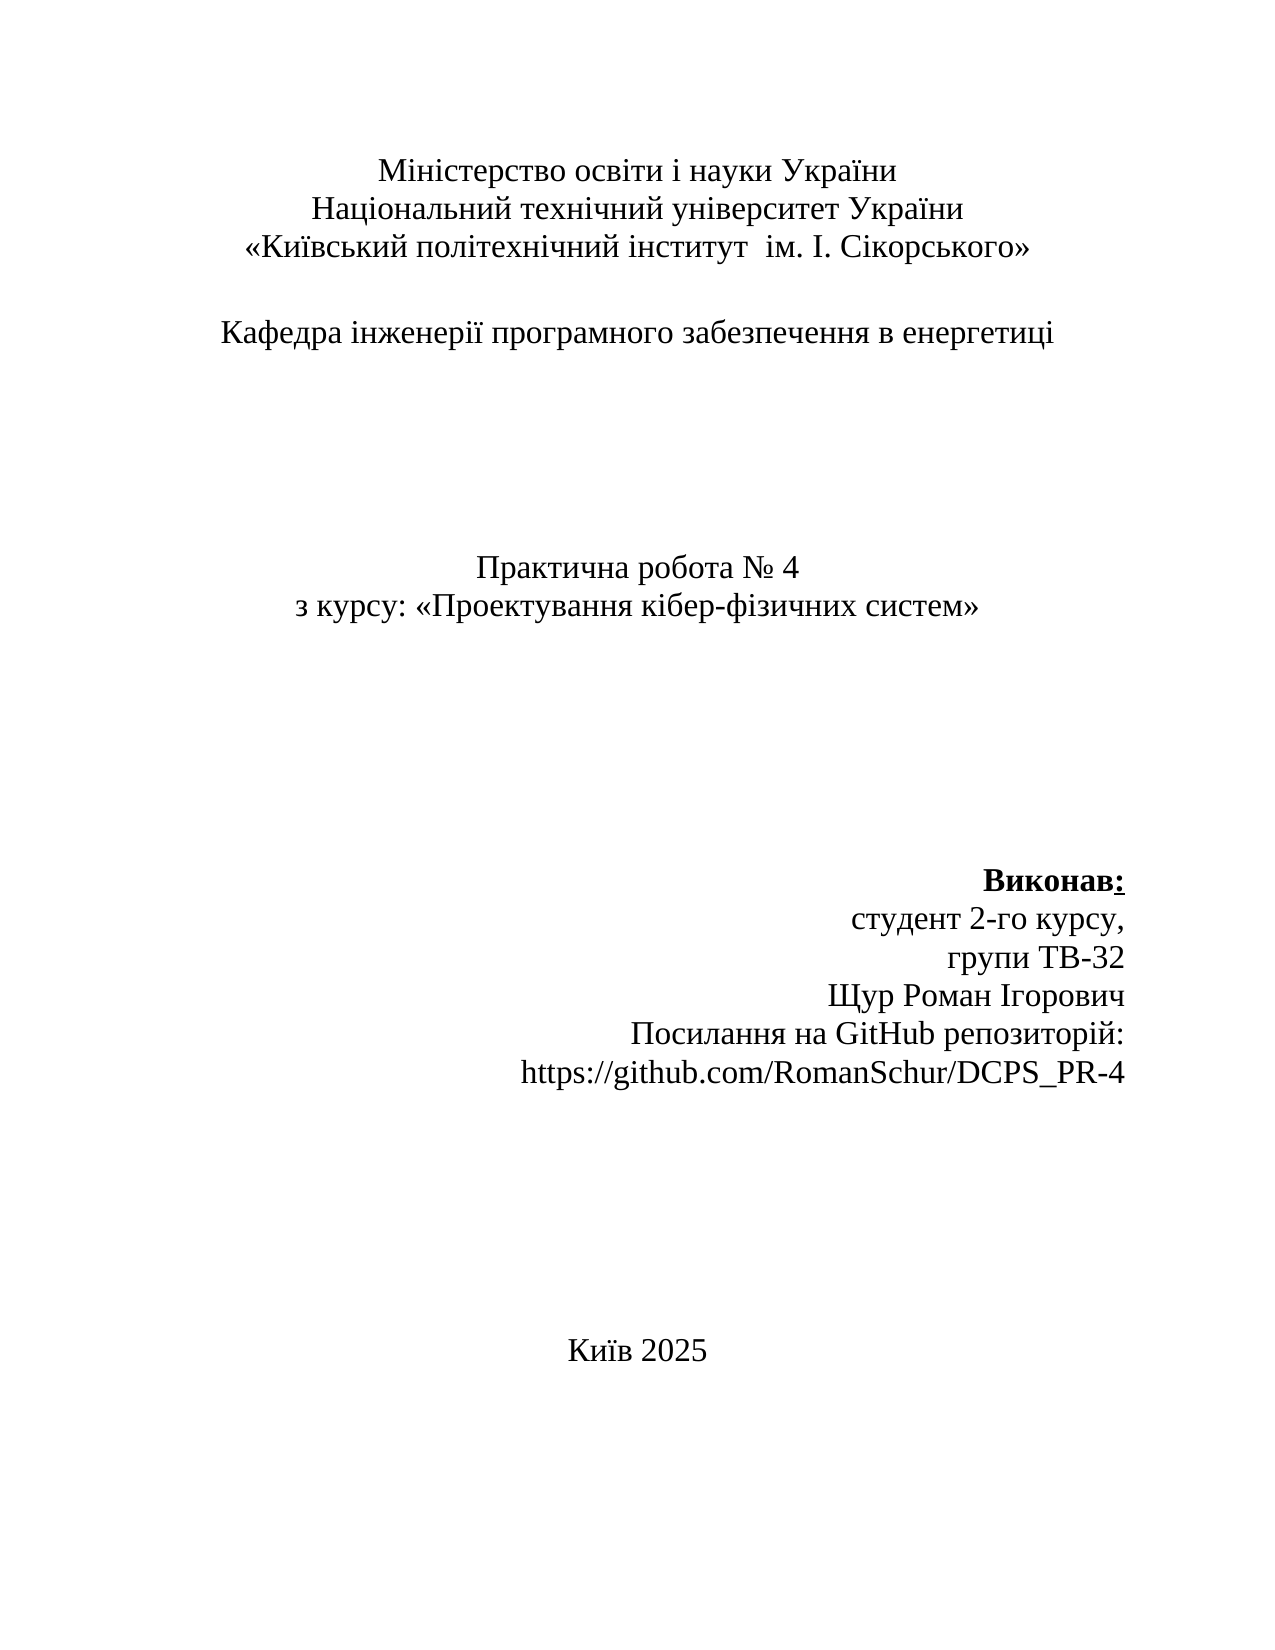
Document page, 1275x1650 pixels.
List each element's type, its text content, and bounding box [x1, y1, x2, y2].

text https://github.com/RomanSchur/DCPS_PR-4 [150, 1052, 1125, 1090]
text Посилання на GitHub репозиторій: [150, 1013, 1125, 1052]
text з курсу: «Проектування кібер-фізичних систем» [150, 585, 1125, 624]
text Практична робота № 4 [150, 547, 1125, 585]
text Міністерство освіти і науки України Національний технічний університет України [150, 150, 1125, 227]
text Виконав: студент 2-го курсу, групи ТВ-32 Щур Роман Ігорович [150, 860, 1125, 1013]
text «Київський політехнічний інститут ім. І. Сікорського» [150, 227, 1125, 265]
text Київ 2025 [150, 1330, 1125, 1368]
text Кафедра інженерії програмного забезпечення в енергетиці [150, 312, 1125, 350]
